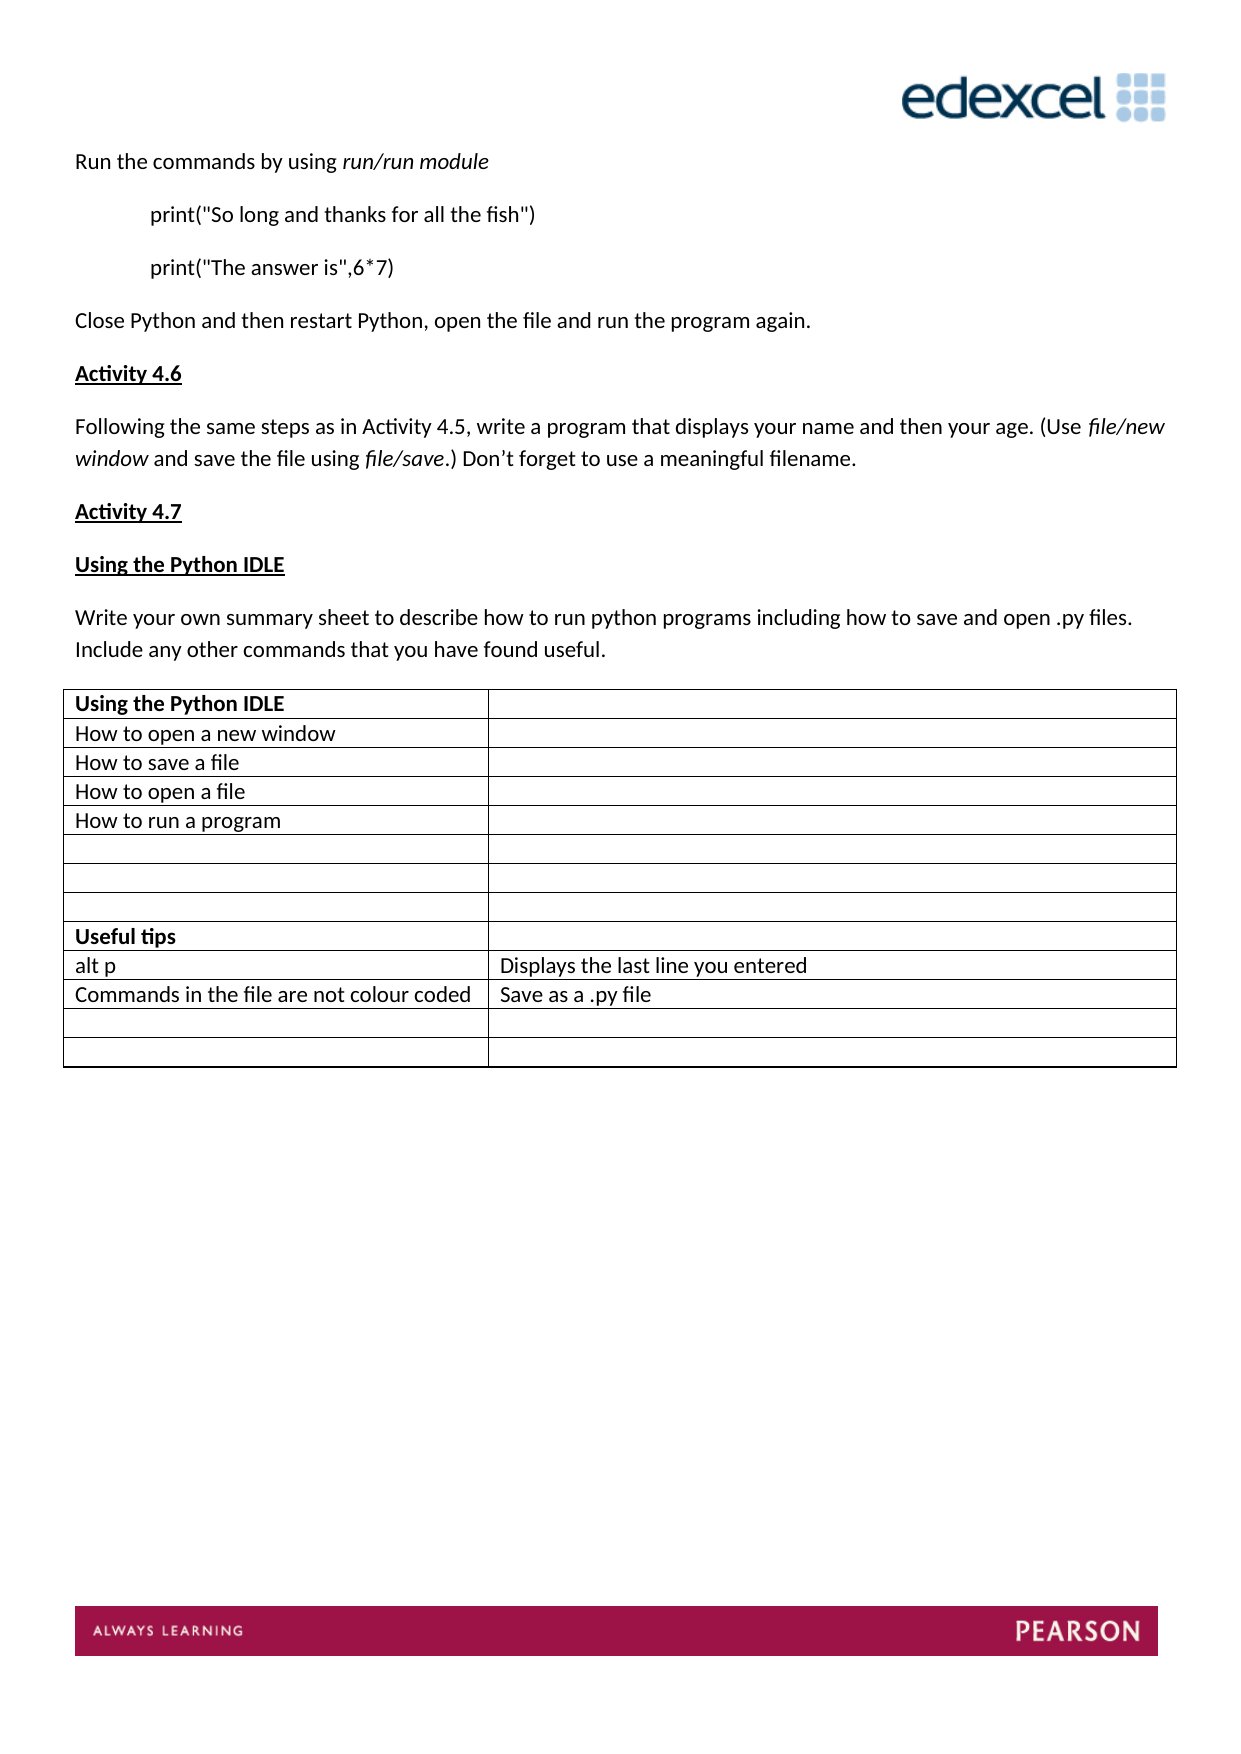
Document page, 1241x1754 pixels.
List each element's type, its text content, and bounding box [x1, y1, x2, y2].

table_cell [489, 864, 1176, 892]
table_cell alt p [64, 951, 488, 979]
table_cell [64, 835, 488, 863]
table_cell Commands in the file are not colour coded [64, 980, 488, 1008]
table_cell Displays the last line you entered [489, 951, 1176, 979]
table_cell How to open a file [64, 777, 488, 805]
table_cell [489, 1009, 1176, 1037]
text print("The answer is",6*7) [150, 253, 1165, 281]
picture [902, 73, 1166, 123]
table_cell Save as a .py file [489, 980, 1176, 1008]
table_header [489, 690, 1176, 718]
table_cell How to run a program [64, 806, 488, 834]
text Close Python and then restart Python, open the file and run the program again. [75, 306, 1165, 334]
table_cell [64, 893, 488, 921]
table_cell How to open a new window [64, 719, 488, 747]
text Using the Python IDLE [75, 550, 1165, 578]
text Write your own summary sheet to describe how to run python programs including how to save and open .py files. Include any other commands that you have found useful. [75, 603, 1165, 663]
table_cell [489, 835, 1176, 863]
table_cell [64, 864, 488, 892]
text Activity 4.7 [75, 497, 1165, 525]
text print("So long and thanks for all the fish") [150, 200, 1165, 228]
table_cell [64, 1009, 488, 1037]
picture [75, 1606, 1158, 1656]
table_cell [489, 1038, 1176, 1066]
table_header Using the Python IDLE [64, 690, 488, 718]
table_cell [489, 893, 1176, 921]
table_cell [489, 777, 1176, 805]
table_cell Useful tips [64, 922, 488, 950]
text Activity 4.6 [75, 359, 1165, 387]
text Run the commands by using run/run module [75, 147, 1165, 175]
table_cell [64, 1038, 488, 1066]
text Following the same steps as in Activity 4.5, write a program that displays your name and then your age. (Use file/new window and save the file using file/save.) Don’t forget to use a meaningful filename. [75, 412, 1165, 472]
table_cell [489, 748, 1176, 776]
table_cell [489, 806, 1176, 834]
table_cell How to save a file [64, 748, 488, 776]
table_cell [489, 922, 1176, 950]
table_cell [489, 719, 1176, 747]
